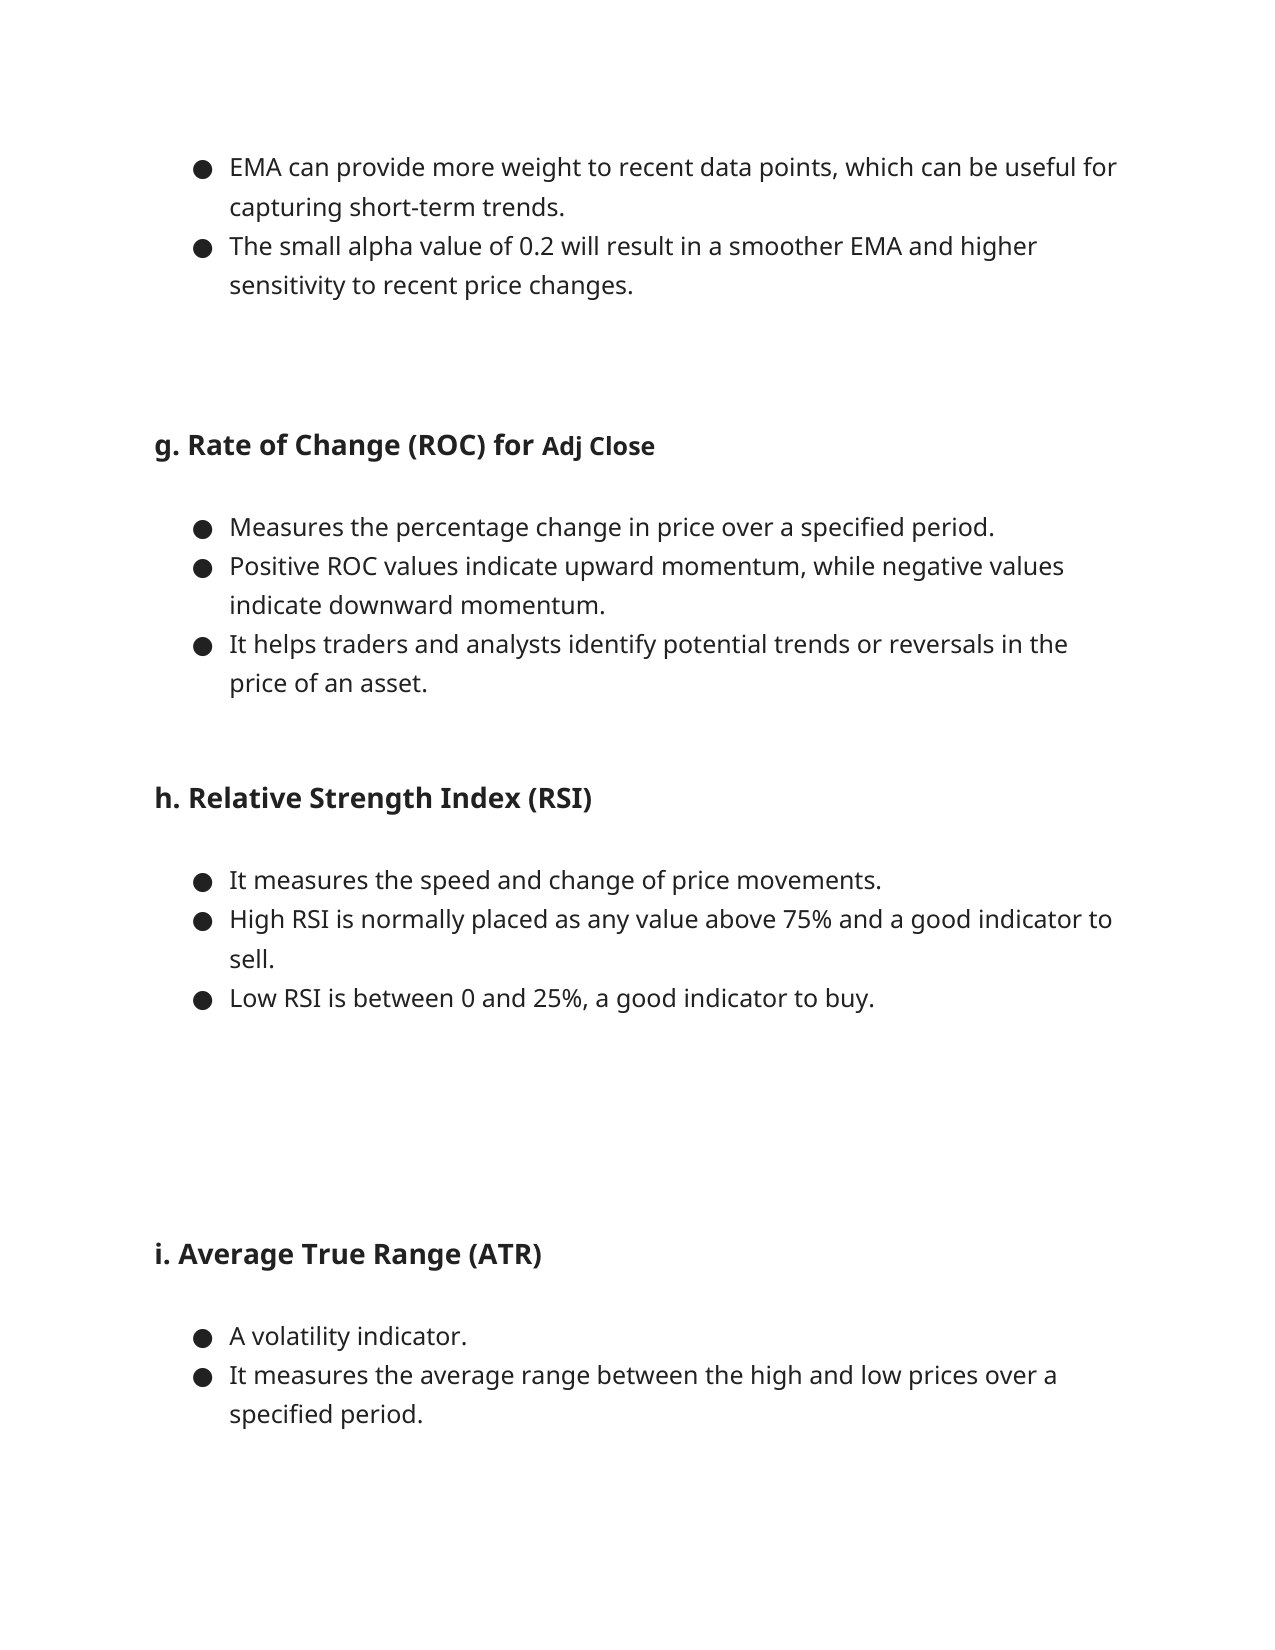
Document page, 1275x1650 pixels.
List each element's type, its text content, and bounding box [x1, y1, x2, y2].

list It measures the average range between the high and low prices over a specified period. [192, 1357, 1125, 1431]
list It helps traders and analysts identify potential trends or reversals in the price of an asset. [192, 627, 1125, 700]
list Measures the percentage change in price over a specified period. [192, 509, 1125, 543]
list Low RSI is between 0 and 25%, a good indicator to buy. [192, 980, 1125, 1014]
list EMA can provide more weight to recent data points, which can be useful for capturing short-term trends. [192, 150, 1125, 223]
list A volatility indicator. [192, 1318, 1125, 1352]
subtitle i. Average True Range (ATR) [154, 1234, 1125, 1272]
subtitle g. Rate of Change (ROC) for Adj Close [154, 425, 1125, 463]
list The small alpha value of 0.2 will result in a smoother EMA and higher sensitivity to recent price changes. [192, 228, 1125, 302]
list It measures the speed and change of price movements. [192, 863, 1125, 897]
list Positive ROC values indicate upward momentum, while negative values indicate downward momentum. [192, 548, 1125, 622]
list High RSI is normally placed as any value above 75% and a good indicator to sell. [192, 902, 1125, 975]
subtitle h. Relative Strength Index (RSI) [154, 779, 1125, 817]
